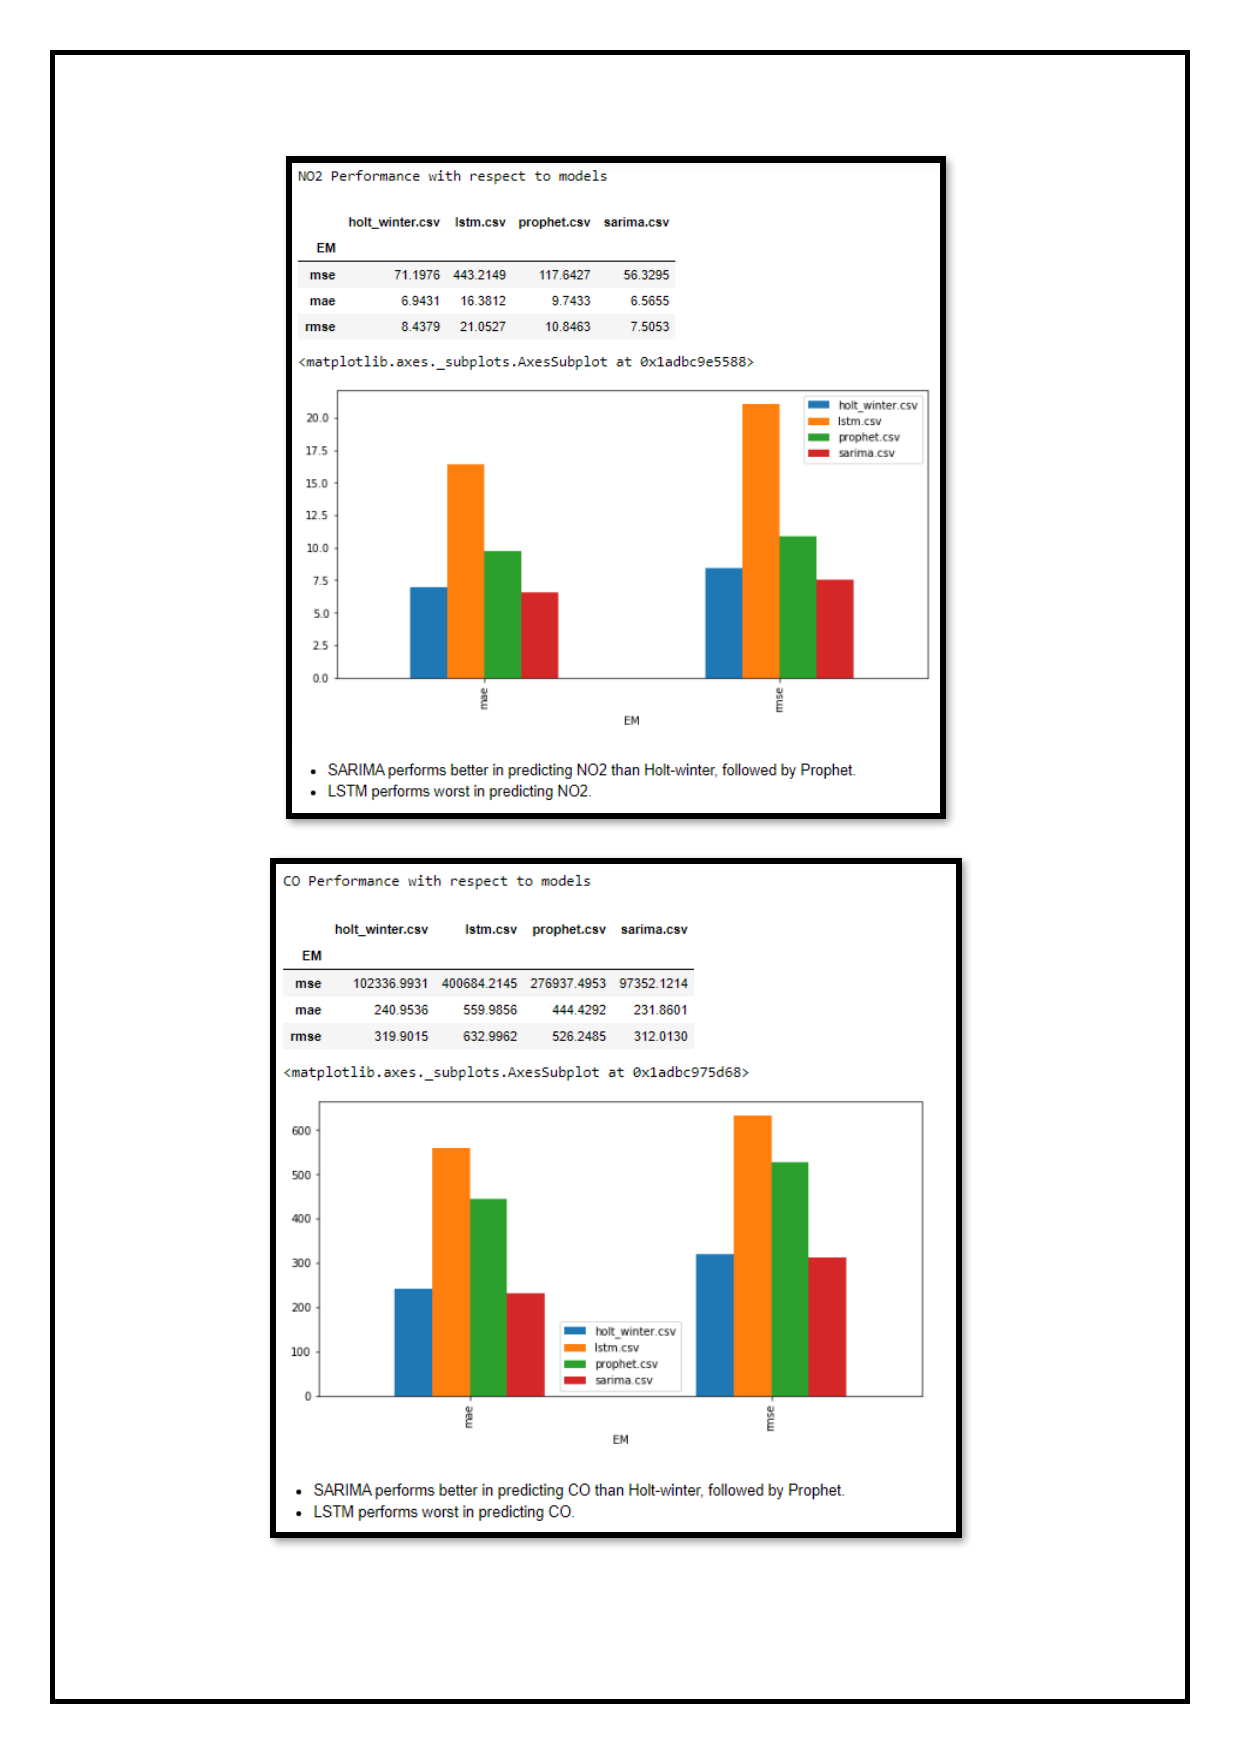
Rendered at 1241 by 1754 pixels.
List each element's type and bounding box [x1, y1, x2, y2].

picture [276, 864, 956, 1532]
picture [292, 163, 940, 813]
